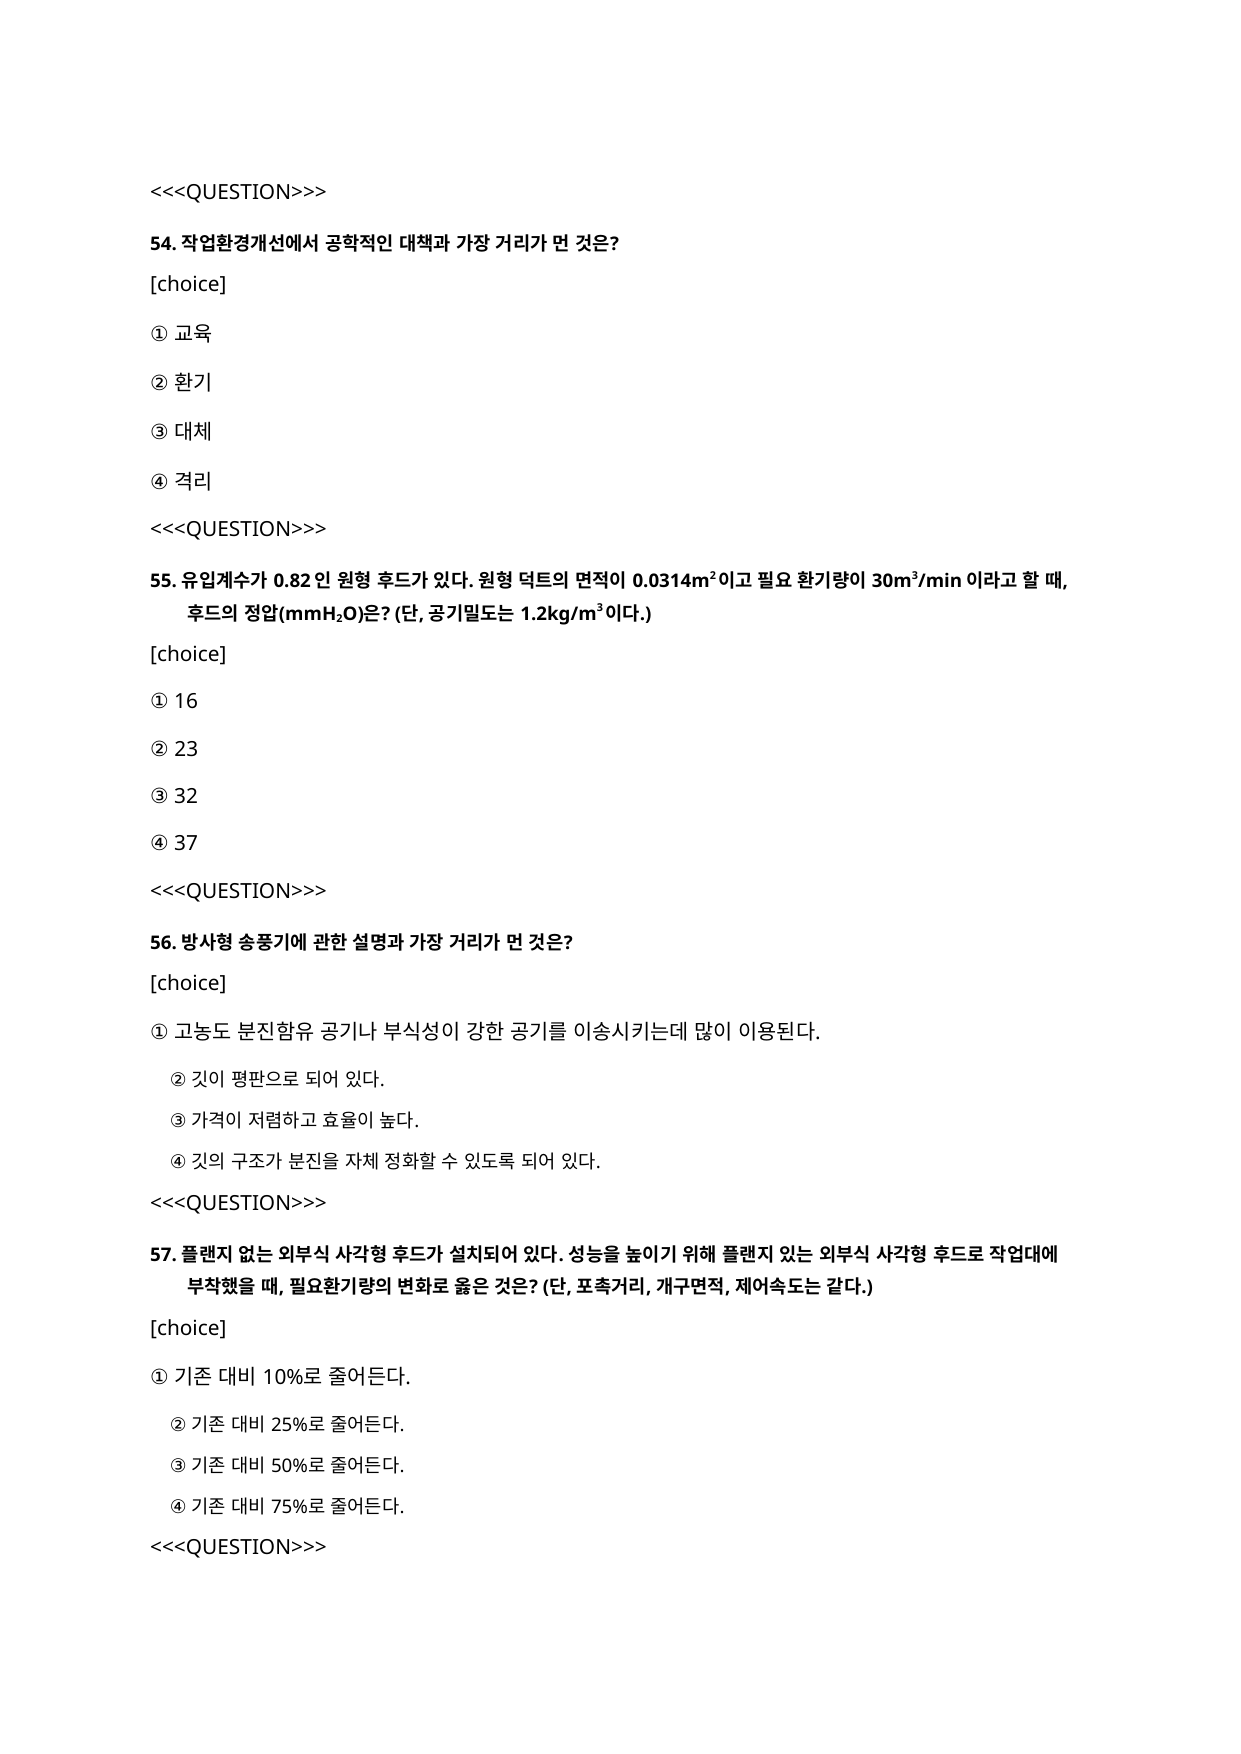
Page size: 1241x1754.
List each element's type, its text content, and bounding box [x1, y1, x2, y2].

text 54. 작업환경개선에서 공학적인 대책과 가장 거리가 먼 것은? [150, 229, 1090, 256]
text [choice] [150, 968, 1090, 997]
text ① 고농도 분진함유 공기나 부식성이 강한 공기를 이송시키는데 많이 이용된다. [150, 1016, 1090, 1046]
text 57. 플랜지 없는 외부식 사각형 후드가 설치되어 있다. 성능을 높이기 위해 플랜지 있는 외부식 사각형 후드로 작업대에 부착했을 때, 필요환기량의 변화로 옳은 것은? (단, 포촉거리, 개구면적, 제어속도는 같다.) [150, 1239, 1090, 1299]
text <<<QUESTION>>> [150, 1532, 1090, 1561]
text <<<QUESTION>>> [150, 1188, 1090, 1216]
text ③ 32 [150, 781, 1090, 810]
text ① 기존 대비 10%로 줄어든다. [150, 1360, 1090, 1390]
text ③ 가격이 저렴하고 효율이 높다. [150, 1106, 1090, 1133]
text [choice] [150, 1313, 1090, 1341]
text <<<QUESTION>>> [150, 177, 1090, 206]
text ① 교육 [150, 317, 1090, 347]
text 56. 방사형 송풍기에 관한 설명과 가장 거리가 먼 것은? [150, 927, 1090, 954]
text <<<QUESTION>>> [150, 514, 1090, 543]
text ④ 격리 [150, 465, 1090, 495]
text ② 환기 [150, 366, 1090, 397]
text ④ 37 [150, 828, 1090, 857]
text ④ 깃의 구조가 분진을 자체 정화할 수 있도록 되어 있다. [150, 1147, 1090, 1174]
text ② 23 [150, 734, 1090, 762]
text ④ 기존 대비 75%로 줄어든다. [150, 1491, 1090, 1518]
text ① 16 [150, 687, 1090, 715]
text 55. 유입계수가 0.82인 원형 후드가 있다. 원형 덕트의 면적이 0.0314m2이고 필요 환기량이 30m3/min이라고 할 때, 후드의 정압(mmH2O)은? (단, 공기밀도는 1.2kg/m3이다.) [150, 566, 1090, 626]
text ② 기존 대비 25%로 줄어든다. [150, 1409, 1090, 1437]
text ③ 대체 [150, 416, 1090, 446]
text ③ 기존 대비 50%로 줄어든다. [150, 1450, 1090, 1477]
text ② 깃이 평판으로 되어 있다. [150, 1065, 1090, 1092]
text [choice] [150, 269, 1090, 298]
text [choice] [150, 639, 1090, 668]
text <<<QUESTION>>> [150, 876, 1090, 904]
